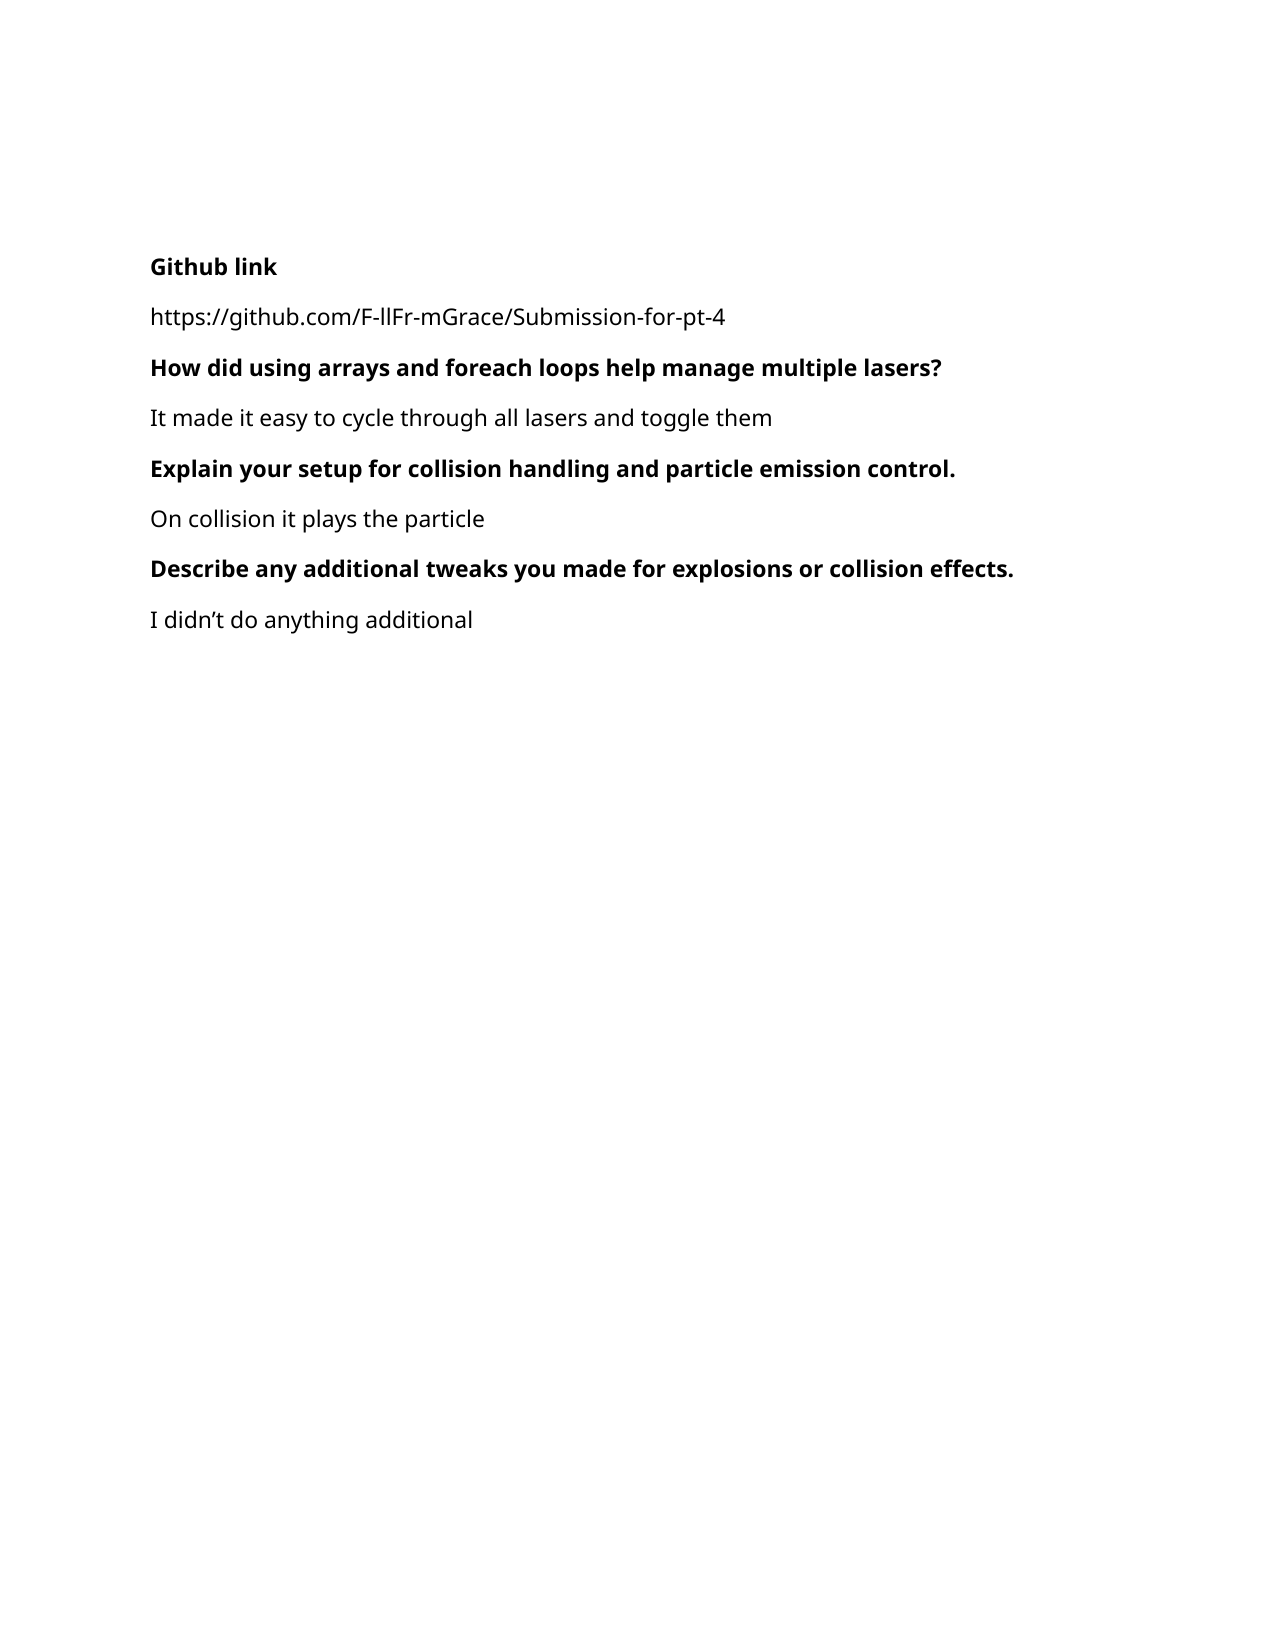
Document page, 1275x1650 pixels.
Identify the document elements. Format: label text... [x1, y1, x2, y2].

text Describe any additional tweaks you made for explosions or collision effects. [150, 553, 1125, 584]
text Explain your setup for collision handling and particle emission control. [150, 452, 1125, 484]
text How did using arrays and foreach loops help manage multiple lasers? [150, 352, 1125, 383]
text It made it easy to cycle through all lasers and toggle them [150, 402, 1125, 433]
text https://github.com/F-llFr-mGrace/Submission-for-pt-4 [150, 301, 1125, 332]
text Github link [150, 251, 1125, 282]
text On collision it plays the particle [150, 503, 1125, 534]
text I didn’t do anything additional [150, 604, 1125, 635]
